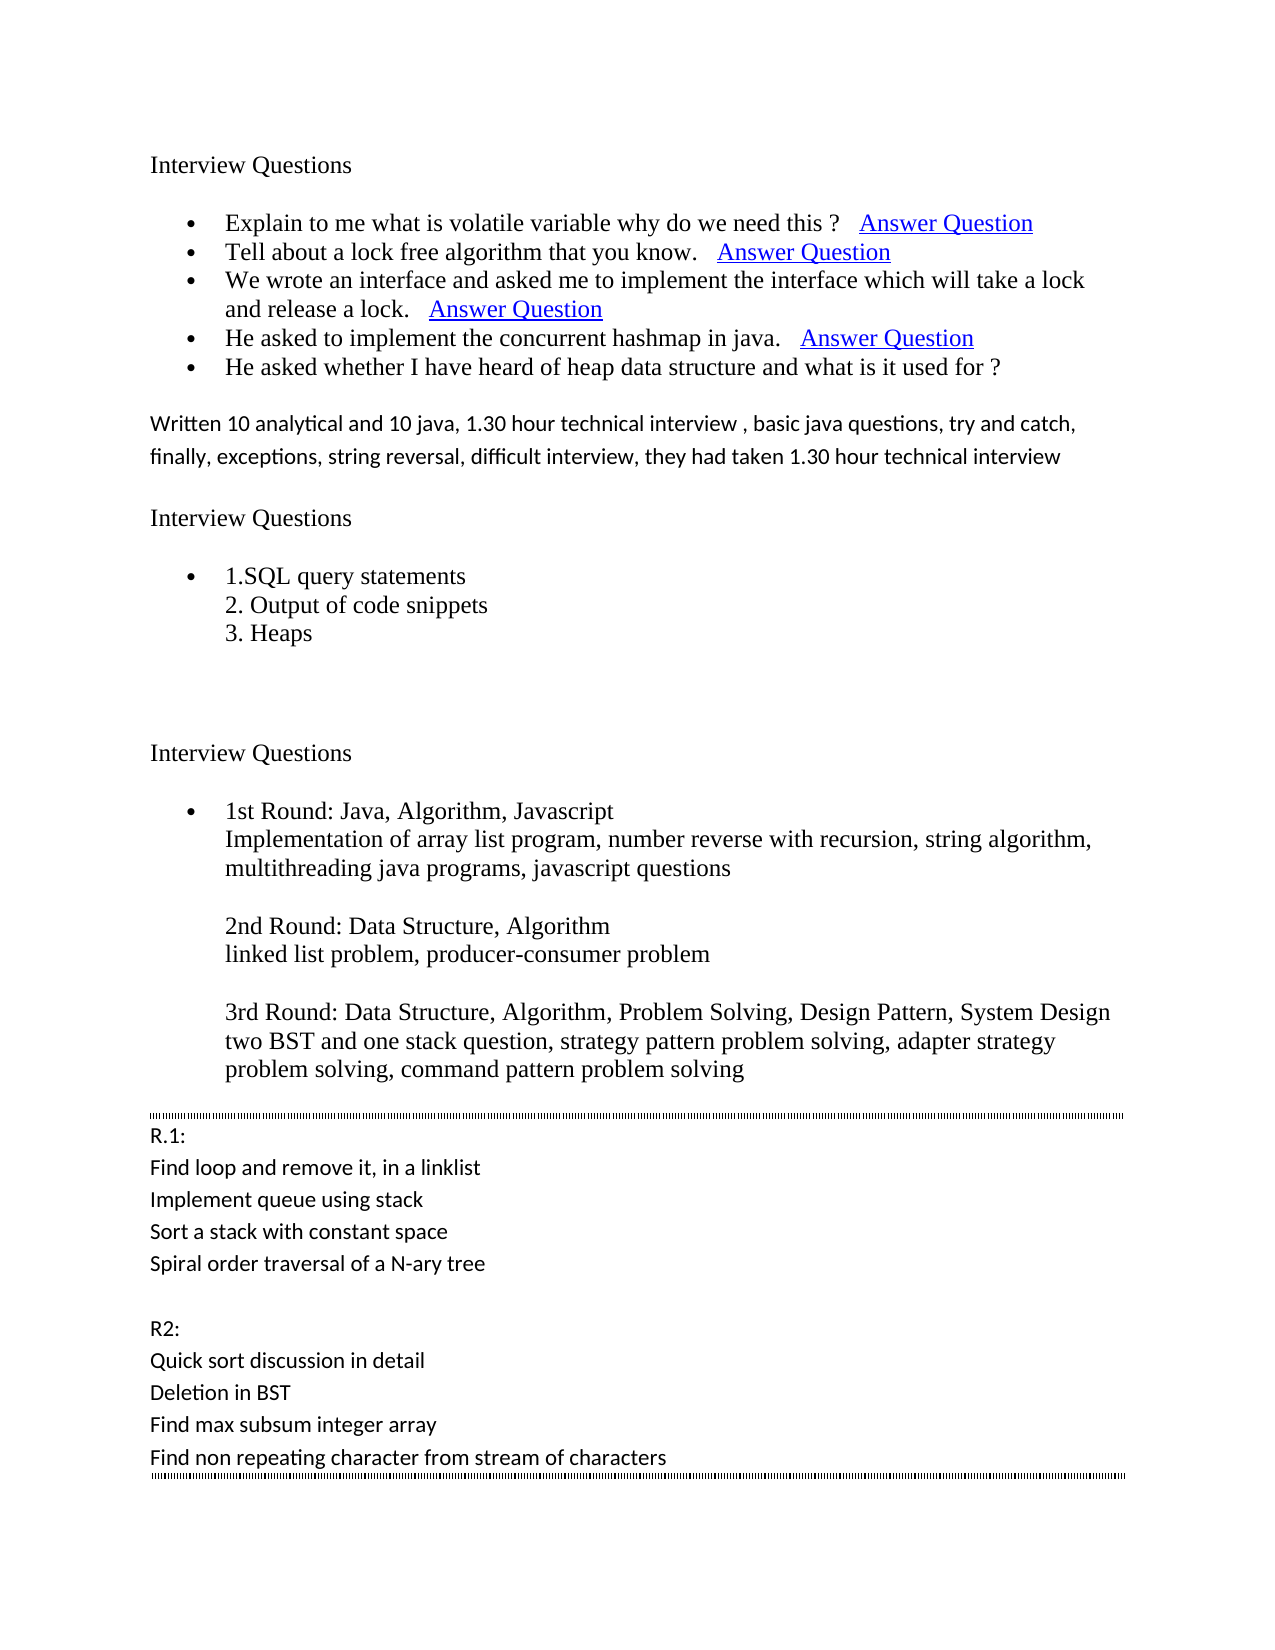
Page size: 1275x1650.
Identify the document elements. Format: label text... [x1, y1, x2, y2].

list 1st Round: Java, Algorithm, Javascript Implementation of array list program, number reverse with recursion, string algorithm, multithreading java programs, javascript questions 2nd Round: Data Structure, Algorithm linked list problem, producer-consumer problem 3rd Round: Data Structure, Algorithm, Problem Solving, Design Pattern, System Design two BST and one stack question, strategy pattern problem solving, adapter strategy problem solving, command pattern problem solving [187, 796, 1125, 1083]
list We wrote an interface and asked me to implement the interface which will take a lock and release a lock. Answer Question [187, 265, 1125, 323]
text Interview Questions [150, 738, 1125, 767]
text Interview Questions [150, 150, 1125, 179]
list 1.SQL query statements 2. Output of code snippets 3. Heaps [187, 561, 1125, 647]
list He asked to implement the concurrent hashmap in java. Answer Question [187, 323, 1125, 352]
list Tell about a lock free algorithm that you know. Answer Question [187, 237, 1125, 265]
list Explain to me what is volatile variable why do we need this ? Answer Question [187, 208, 1125, 237]
text Written 10 analytical and 10 java, 1.30 hour technical interview , basic java questions, try and catch, finally, exceptions, string reversal, difficult interview, they had taken 1.30 hour technical interview [150, 409, 1125, 470]
text Interview Questions [150, 503, 1125, 532]
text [150, 1112, 1125, 1479]
list He asked whether I have heard of heap data structure and what is it used for ? [187, 352, 1125, 380]
